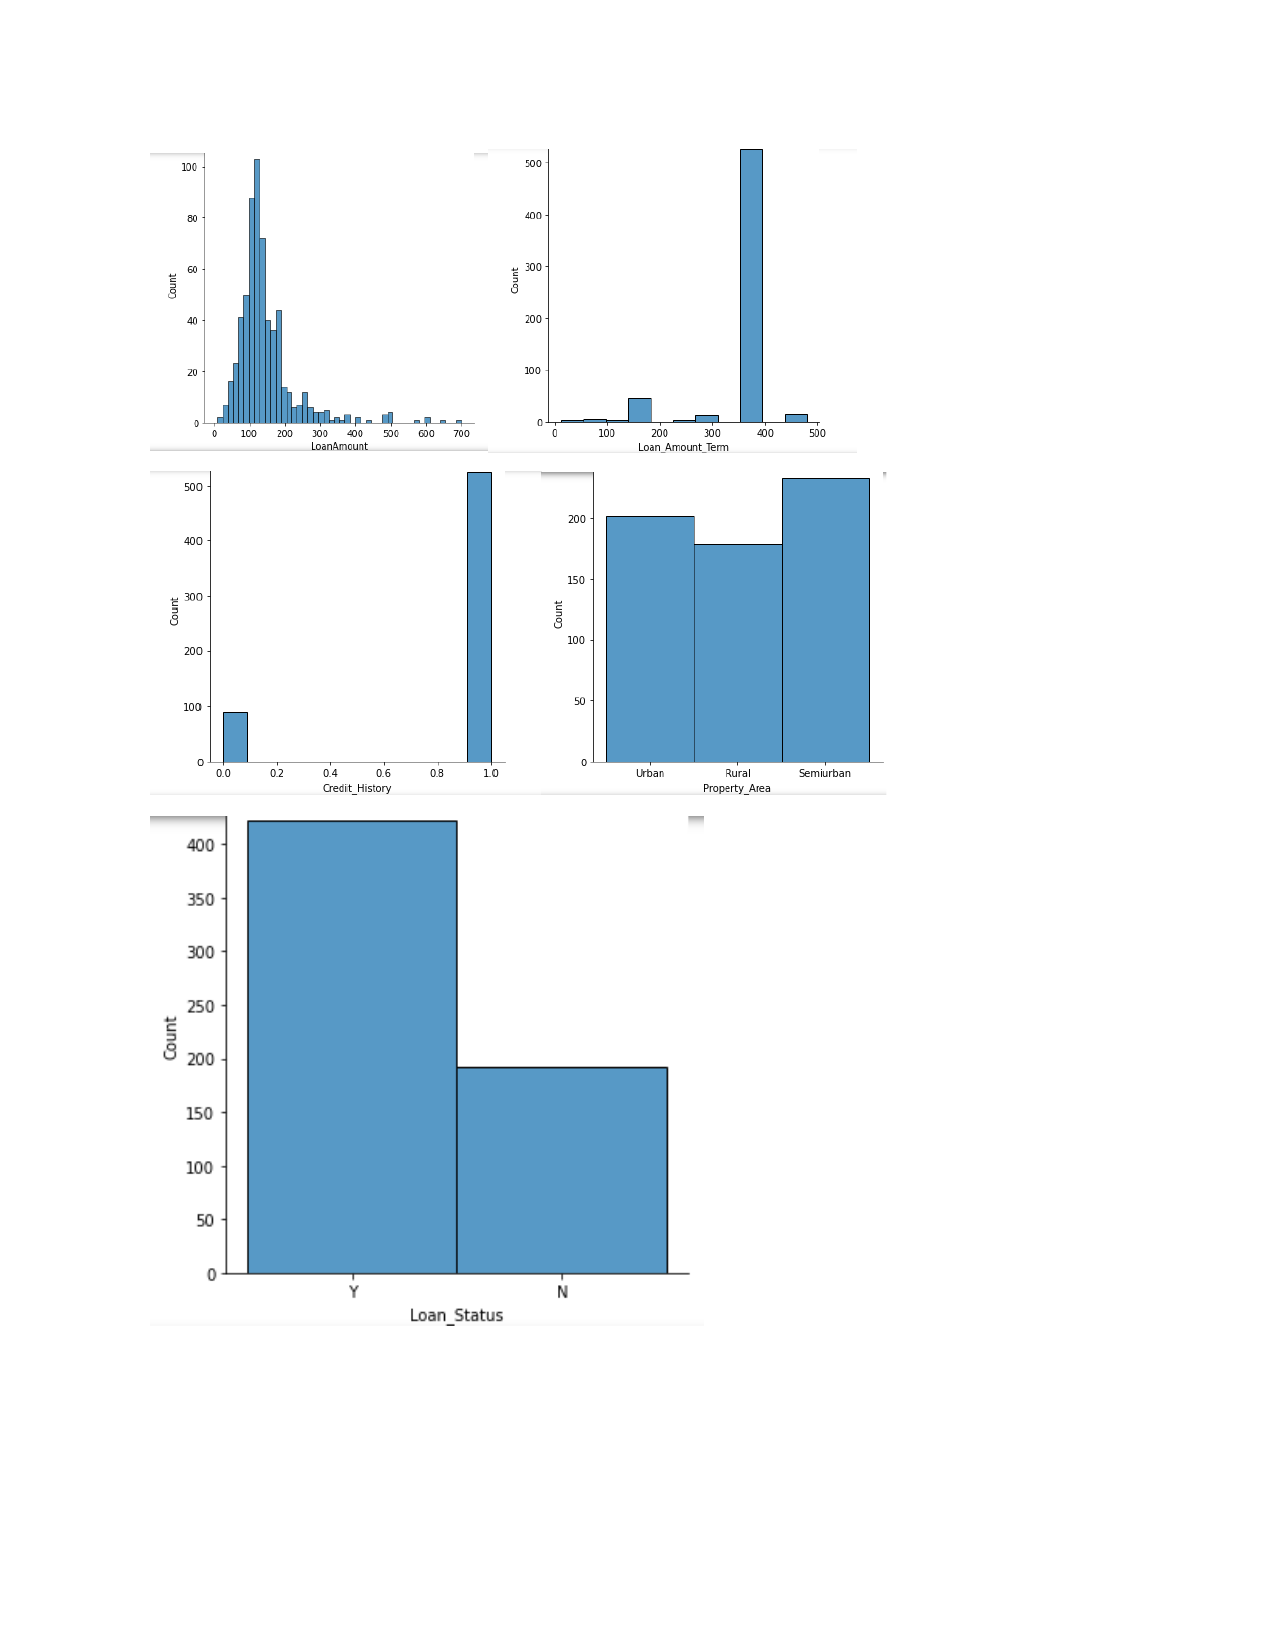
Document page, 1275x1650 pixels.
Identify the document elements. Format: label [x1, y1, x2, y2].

picture [150, 471, 887, 795]
picture [150, 816, 704, 1326]
picture [150, 149, 857, 453]
